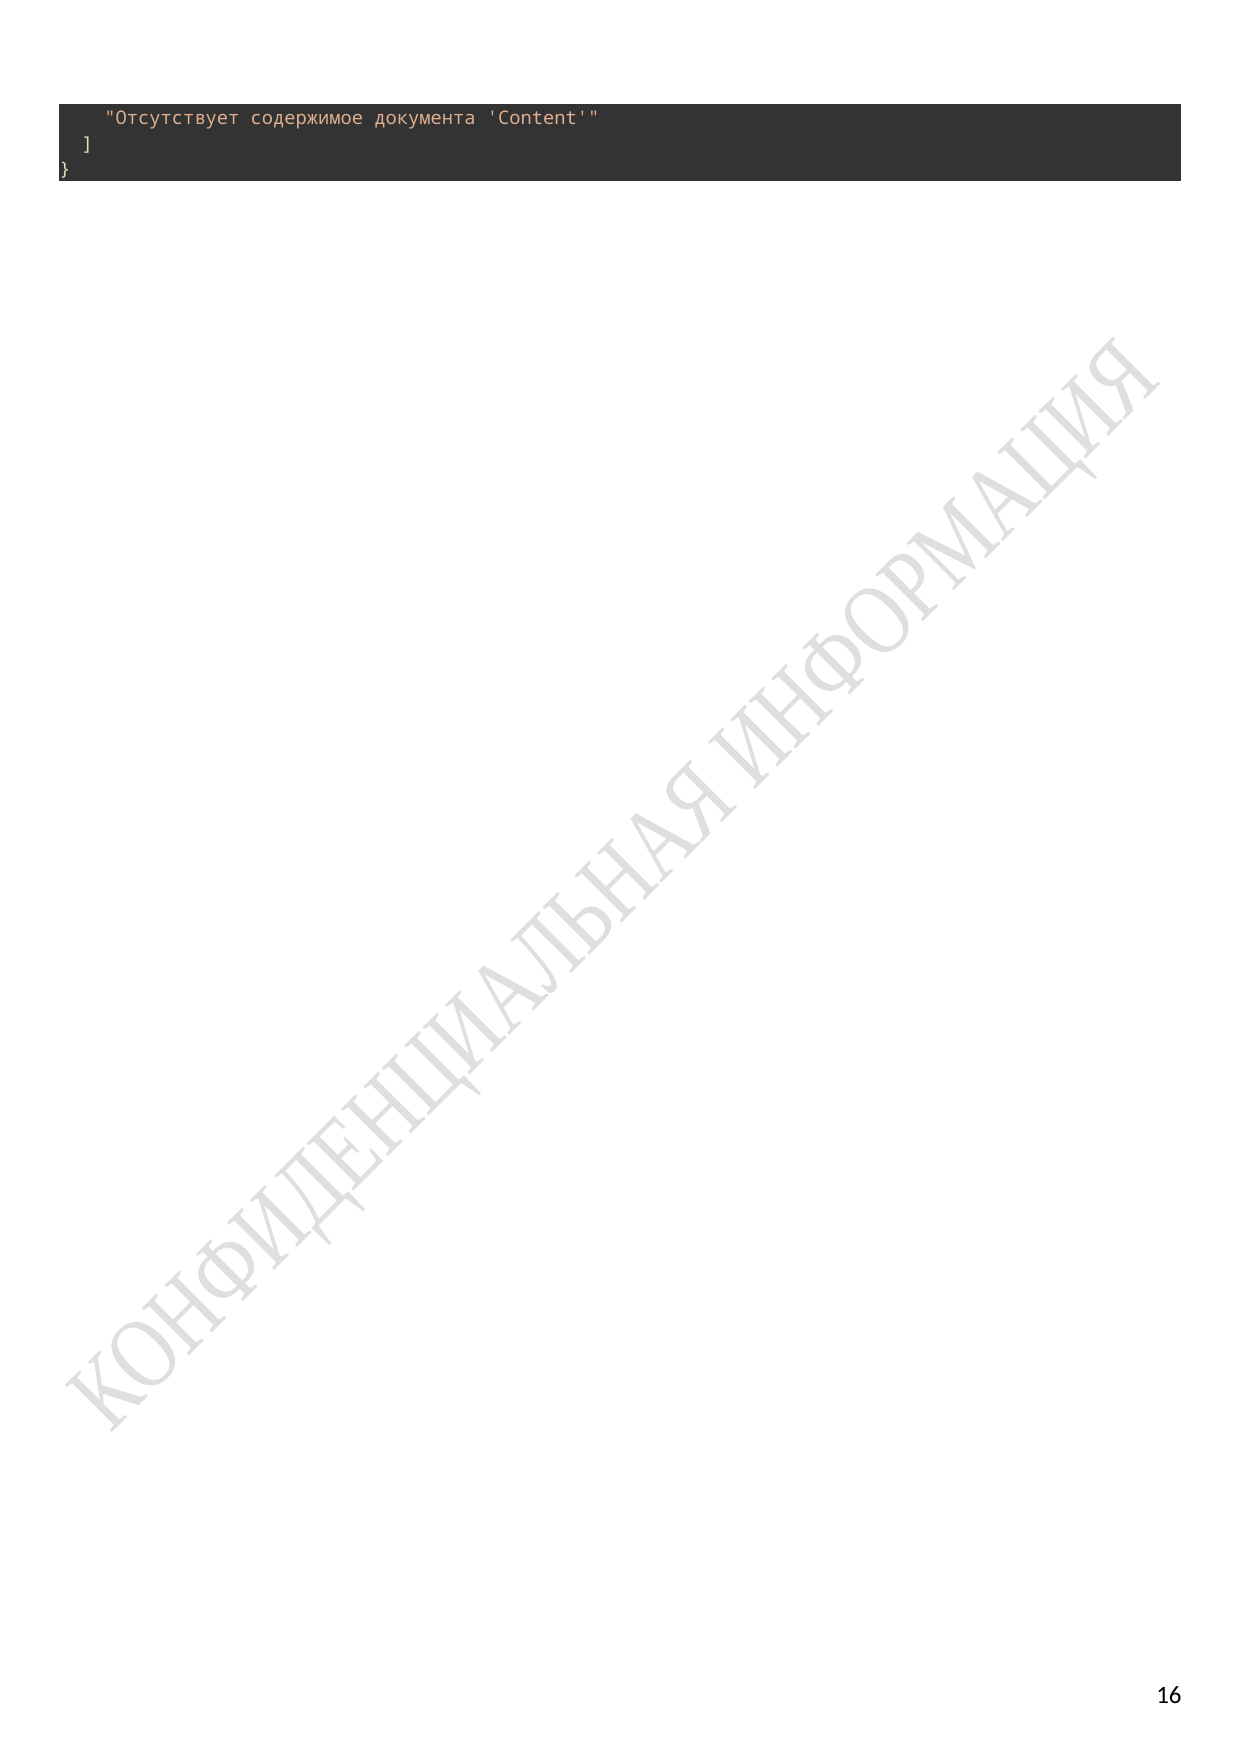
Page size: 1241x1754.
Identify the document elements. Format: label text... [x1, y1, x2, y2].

text } [59, 155, 1181, 181]
text ] [59, 130, 1181, 155]
text "Отсутствует содержимое документа 'Content'" [59, 104, 1181, 130]
